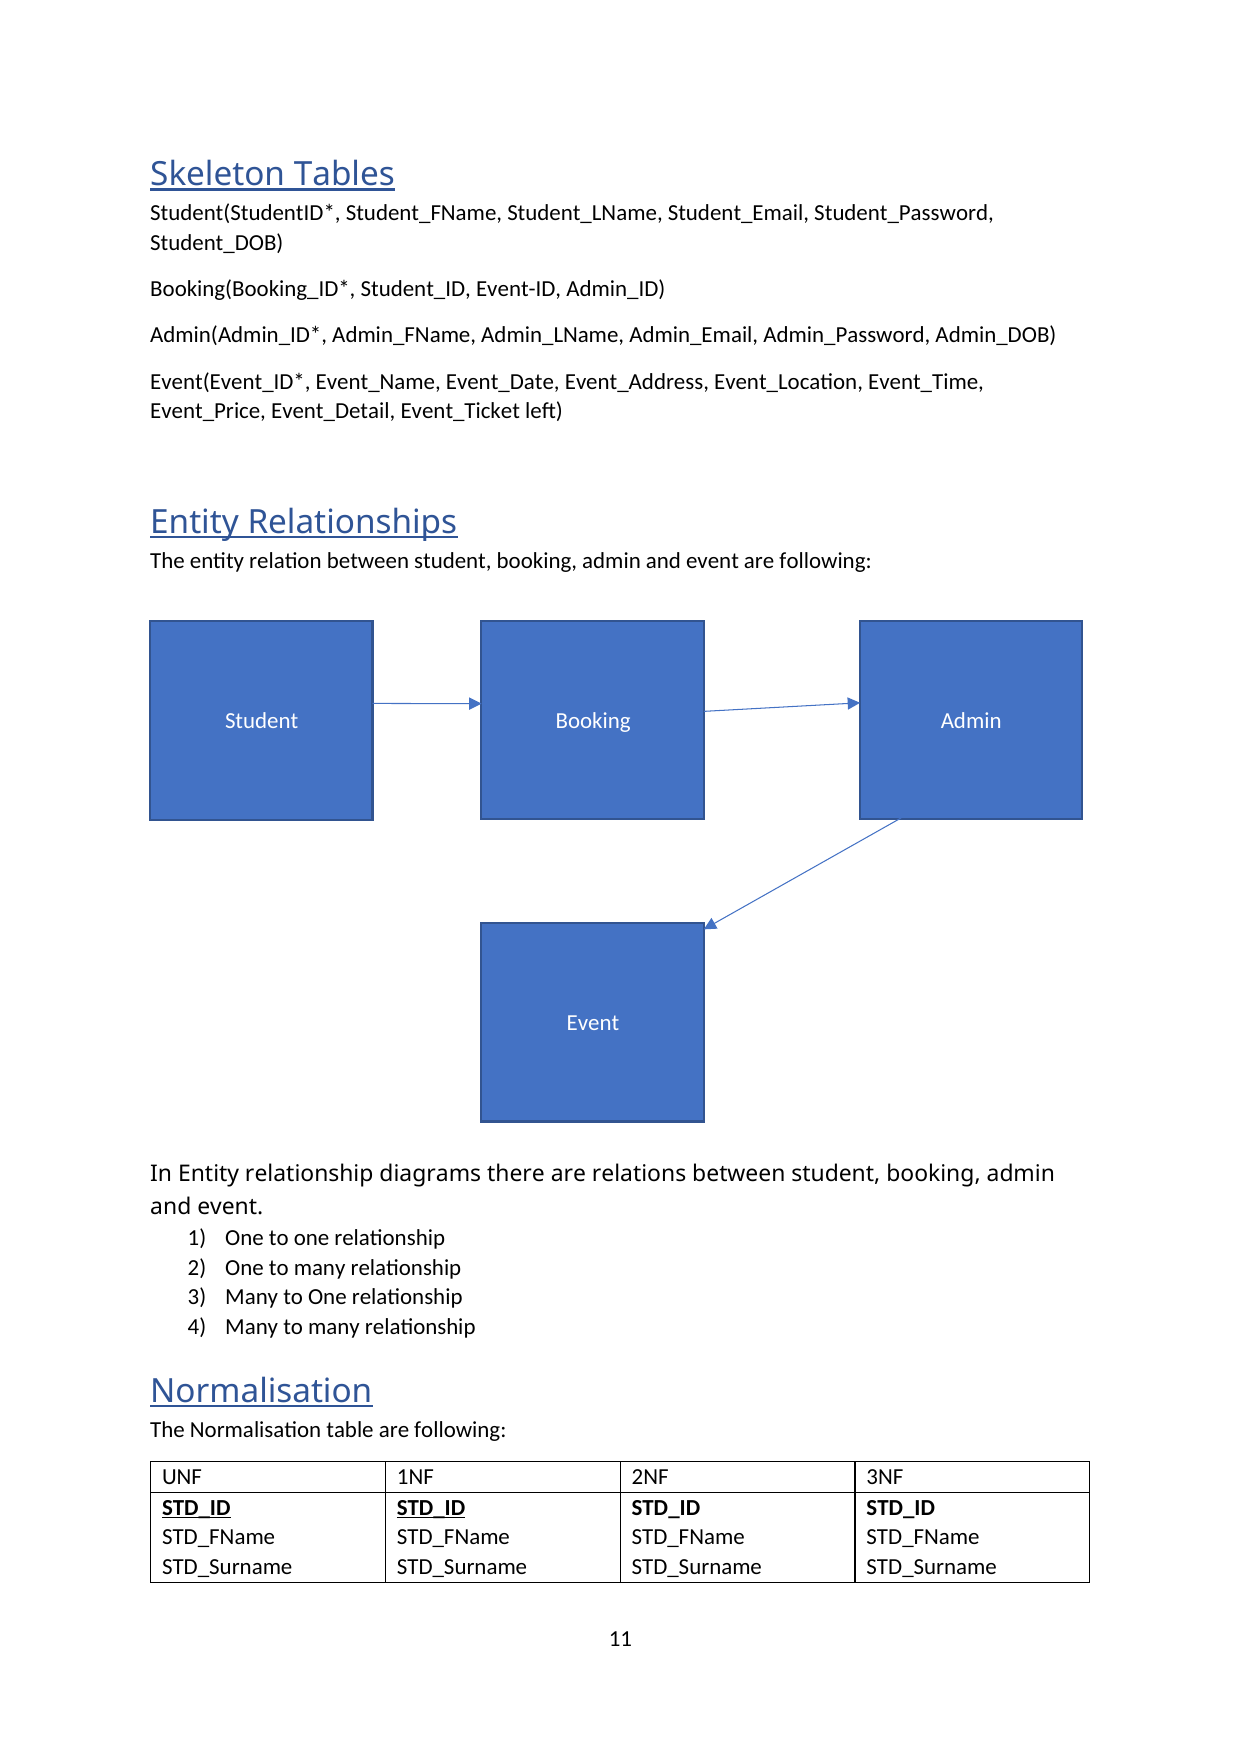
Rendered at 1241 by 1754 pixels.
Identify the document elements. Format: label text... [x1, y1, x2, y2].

table_header 3NF [856, 1462, 1089, 1492]
text Admin(Admin_ID*, Admin_FName, Admin_LName, Admin_Email, Admin_Password, Admin_DOB) [150, 321, 1090, 348]
table_header 2NF [621, 1462, 854, 1492]
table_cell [151, 1493, 385, 1582]
subtitle Entity Relationships [150, 498, 1090, 543]
text Booking(Booking_ID*, Student_ID, Event-ID, Admin_ID) [150, 274, 1090, 302]
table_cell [386, 1493, 620, 1582]
text Student(StudentID*, Student_FName, Student_LName, Student_Email, Student_Password, Student_DOB) [150, 198, 1090, 256]
table_header 1NF [386, 1462, 620, 1492]
table_header UNF [151, 1462, 385, 1492]
text The Normalisation table are following: [150, 1415, 1090, 1443]
list One to many relationship [187, 1253, 1090, 1281]
list One to one relationship [187, 1223, 1090, 1251]
subtitle In Entity relationship diagrams there are relations between student, booking, admin and event. [150, 1157, 1090, 1221]
subtitle Skeleton Tables [150, 150, 1090, 195]
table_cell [621, 1493, 854, 1582]
list Many to many relationship [187, 1312, 1090, 1340]
text Event(Event_ID*, Event_Name, Event_Date, Event_Address, Event_Location, Event_Time, Event_Price, Event_Detail, Event_Ticket left) [150, 367, 1090, 424]
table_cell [856, 1493, 1089, 1582]
subtitle Normalisation [150, 1367, 1090, 1412]
list Many to One relationship [187, 1282, 1090, 1310]
text The entity relation between student, booking, admin and event are following: [150, 546, 1090, 574]
